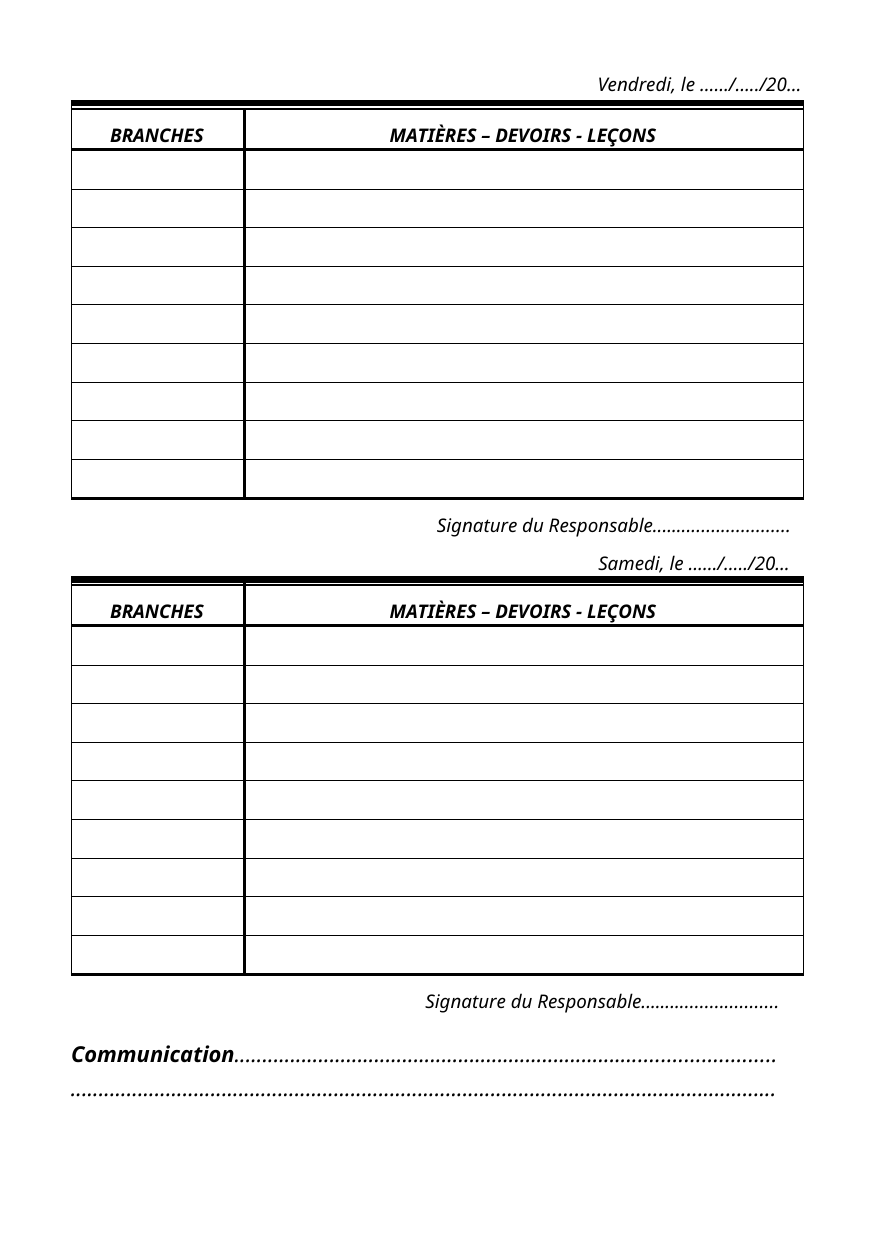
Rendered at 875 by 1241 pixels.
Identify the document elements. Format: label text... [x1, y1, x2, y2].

table_header Branches [72, 110, 243, 147]
table_cell [72, 743, 243, 780]
table_cell [246, 666, 803, 703]
table_cell [72, 859, 243, 896]
table_cell [246, 704, 803, 742]
table_cell [246, 897, 803, 934]
table_cell [246, 344, 803, 381]
table_cell [72, 421, 243, 458]
table_cell Branches [72, 586, 243, 623]
table_cell [72, 666, 243, 703]
table_cell [246, 743, 803, 780]
table_header Matières – Devoirs - Leçons [246, 110, 803, 147]
table_cell [246, 421, 803, 458]
text Vendredi, le ……/…../20… [71, 71, 803, 96]
table_cell [72, 627, 243, 665]
table_cell [72, 897, 243, 934]
table_cell [246, 936, 803, 973]
table_cell [246, 781, 803, 819]
table_cell [72, 305, 243, 343]
table_cell [246, 460, 803, 497]
table_cell [72, 190, 243, 227]
table_cell [72, 781, 243, 819]
table_cell [72, 704, 243, 742]
text Signature du Responsable [425, 989, 803, 1014]
table_cell [246, 305, 803, 343]
table_cell [246, 228, 803, 266]
table_cell [72, 228, 243, 266]
table_cell [72, 344, 243, 381]
table_cell Matières – Devoirs - Leçons [246, 586, 803, 623]
table_cell [72, 820, 243, 857]
table_cell [72, 936, 243, 973]
table_cell [72, 267, 243, 304]
table_cell Signature du Responsable Samedi, le ……/…../20… [71, 500, 803, 576]
table_cell [72, 151, 243, 189]
table_cell [246, 267, 803, 304]
text Communication [71, 1039, 803, 1103]
table_cell [246, 627, 803, 665]
table_cell [246, 820, 803, 857]
table_cell [72, 383, 243, 420]
table_cell [246, 190, 803, 227]
table_cell [72, 460, 243, 497]
table_cell [246, 383, 803, 420]
table_cell [246, 151, 803, 189]
table_cell [246, 859, 803, 896]
